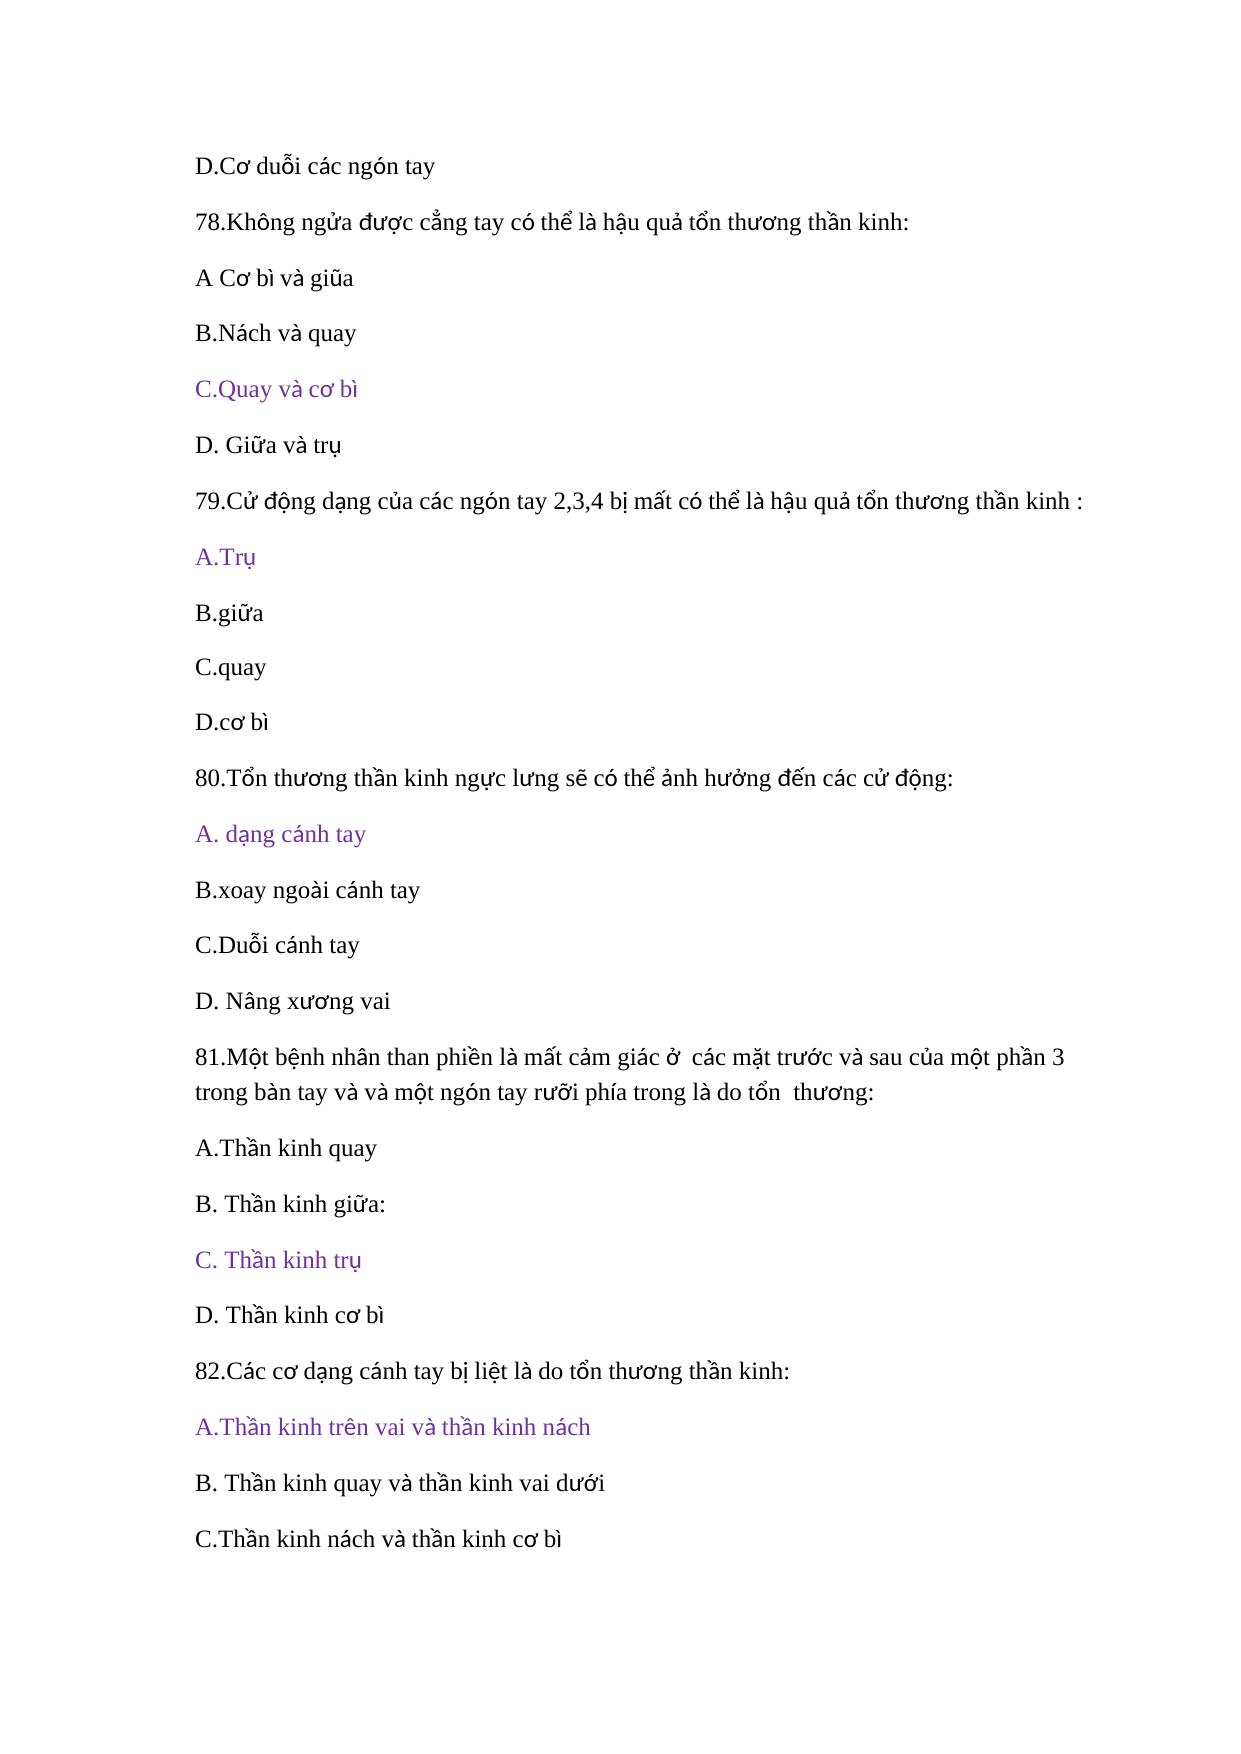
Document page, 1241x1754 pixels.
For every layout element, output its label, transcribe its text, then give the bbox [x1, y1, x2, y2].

text D. Nâng xương vai [195, 986, 1090, 1016]
text B.Nách và quay [195, 317, 1090, 348]
text C. Thần kinh trụ [195, 1244, 1090, 1274]
text A.Thần kinh quay [195, 1132, 1090, 1163]
text B. Thần kinh giữa: [195, 1188, 1090, 1218]
text D.Cơ duỗi các ngón tay [195, 150, 1090, 181]
text B.giữa [195, 597, 1090, 627]
text C.Thần kinh nách và thần kinh cơ bì [195, 1523, 1090, 1553]
text A. dạng cánh tay [195, 818, 1090, 848]
text A.Trụ [195, 541, 1090, 571]
text 79.Cử động dạng của các ngón tay 2,3,4 bị mất có thể là hậu quả tổn thương thần kinh : [195, 485, 1090, 516]
text B.xoay ngoài cánh tay [195, 874, 1090, 904]
text C.quay [195, 652, 1090, 681]
text A Cơ bì và giũa [195, 262, 1090, 292]
text A.Thần kinh trên vai và thần kinh nách [195, 1411, 1090, 1442]
text D.cơ bì [195, 706, 1090, 737]
text C.Duỗi cánh tay [195, 930, 1090, 960]
text 81.Một bệnh nhân than phiền là mất cảm giác ở các mặt trước và sau của một phần 3 trong bàn tay và và một ngón tay rưỡi phía trong là do tổn thương: [195, 1041, 1090, 1107]
text D. Giữa và trụ [195, 429, 1090, 460]
text 80.Tổn thương thần kinh ngực lưng sẽ có thể ảnh hưởng đến các cử động: [195, 762, 1090, 793]
text 78.Không ngửa được cẳng tay có thể là hậu quả tổn thương thần kinh: [195, 206, 1090, 236]
text 82.Các cơ dạng cánh tay bị liệt là do tổn thương thần kinh: [195, 1356, 1090, 1386]
text B. Thần kinh quay và thần kinh vai dưới [195, 1467, 1090, 1498]
text C.Quay và cơ bì [195, 373, 1090, 404]
text D. Thần kinh cơ bì [195, 1300, 1090, 1330]
